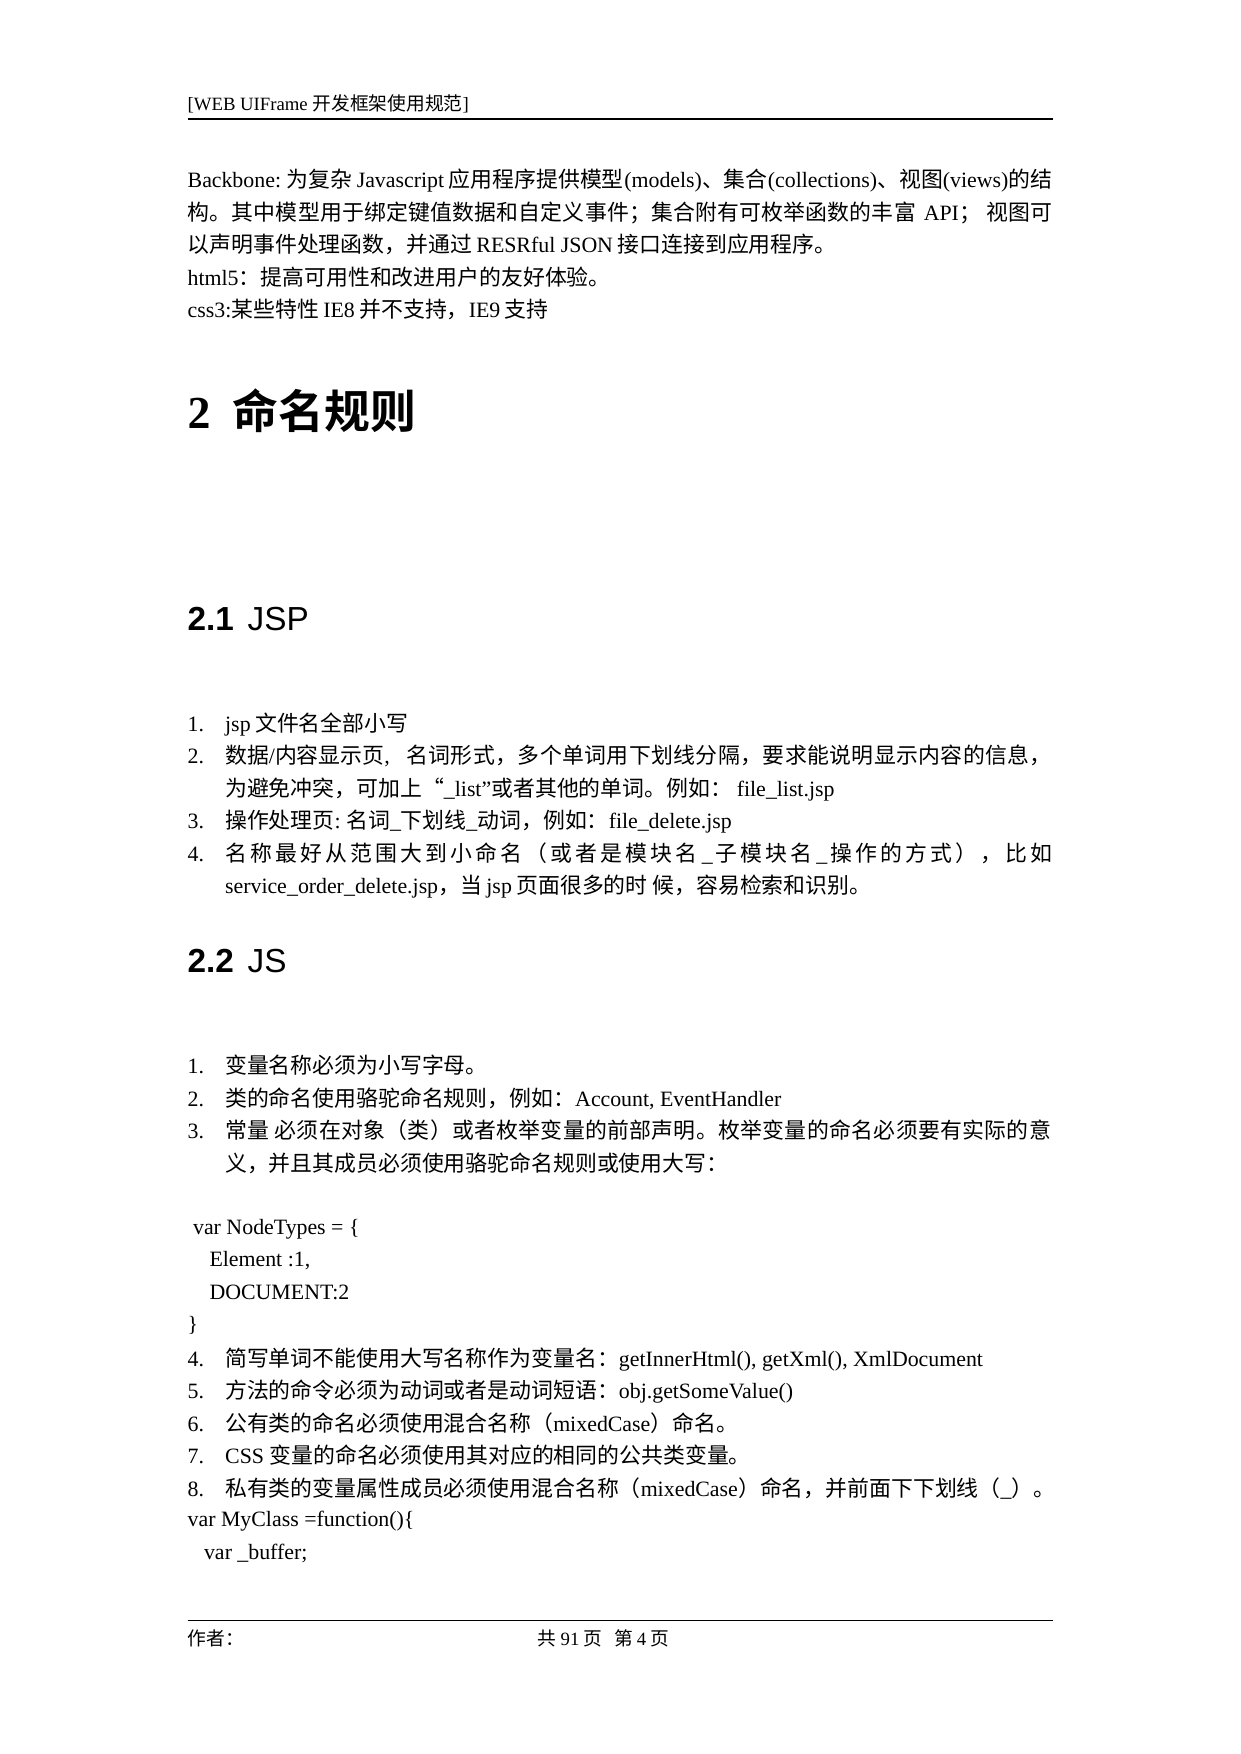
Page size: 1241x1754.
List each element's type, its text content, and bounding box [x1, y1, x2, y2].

text var _buffer; [187, 1535, 1053, 1568]
text } [187, 1308, 1053, 1340]
text var NodeTypes = { [187, 1210, 1053, 1243]
list 类的命名使用骆驼命名规则，例如：Account, EventHandler [187, 1080, 1053, 1113]
list 操作处理页: 名词_下划线_动词，例如：file_delete.jsp [187, 803, 1053, 835]
list 方法的命令必须为动词或者是动词短语：obj.getSomeValue() [187, 1373, 1053, 1405]
text css3:某些特性IE8并不支持，IE9支持 [187, 292, 1053, 324]
text Element :1, [187, 1243, 1053, 1275]
text DOCUMENT:2 [187, 1275, 1053, 1308]
list jsp文件名全部小写 [187, 705, 1053, 738]
text var MyClass =function(){ [187, 1503, 1053, 1535]
list 公有类的命名必须使用混合名称（mixedCase）命名。 [187, 1405, 1053, 1438]
list 数据/内容显示页, 名词形式，多个单词用下划线分隔，要求能说明显示内容的信息，为避免冲突，可加上“_list”或者其他的单词。例如： file_list.jsp [187, 738, 1053, 803]
list 名称最好从范围大到小命名（或者是模块名_子模块名_操作的方式），比如service_order_delete.jsp，当jsp页面很多的时 候，容易检索和识别。 [187, 835, 1053, 900]
list CSS 变量的命名必须使用其对应的相同的公共类变量。 [187, 1438, 1053, 1470]
list 简写单词不能使用大写名称作为变量名：getInnerHtml(), getXml(), XmlDocument [187, 1340, 1053, 1373]
subtitle JSP [187, 585, 1053, 650]
list 常量 必须在对象（类）或者枚举变量的前部声明。枚举变量的命名必须要有实际的意义，并且其成员必须使用骆驼命名规则或使用大写： [187, 1113, 1053, 1178]
text html5：提高可用性和改进用户的友好体验。 [187, 259, 1053, 292]
list 变量名称必须为小写字母。 [187, 1048, 1053, 1080]
subtitle 命名规则 [187, 360, 1053, 457]
list 私有类的变量属性成员必须使用混合名称（mixedCase）命名，并前面下下划线（_）。 [187, 1470, 1053, 1503]
text Backbone: 为复杂Javascript应用程序提供模型(models)、集合(collections)、视图(views)的结构。其中模型用于绑定键值数据和自定义事件；集合附有可枚举函数的丰富API； 视图可以声明事件处理函数，并通过RESRful JSON接口连接到应用程序。 [187, 162, 1053, 259]
subtitle JS [187, 927, 1053, 992]
